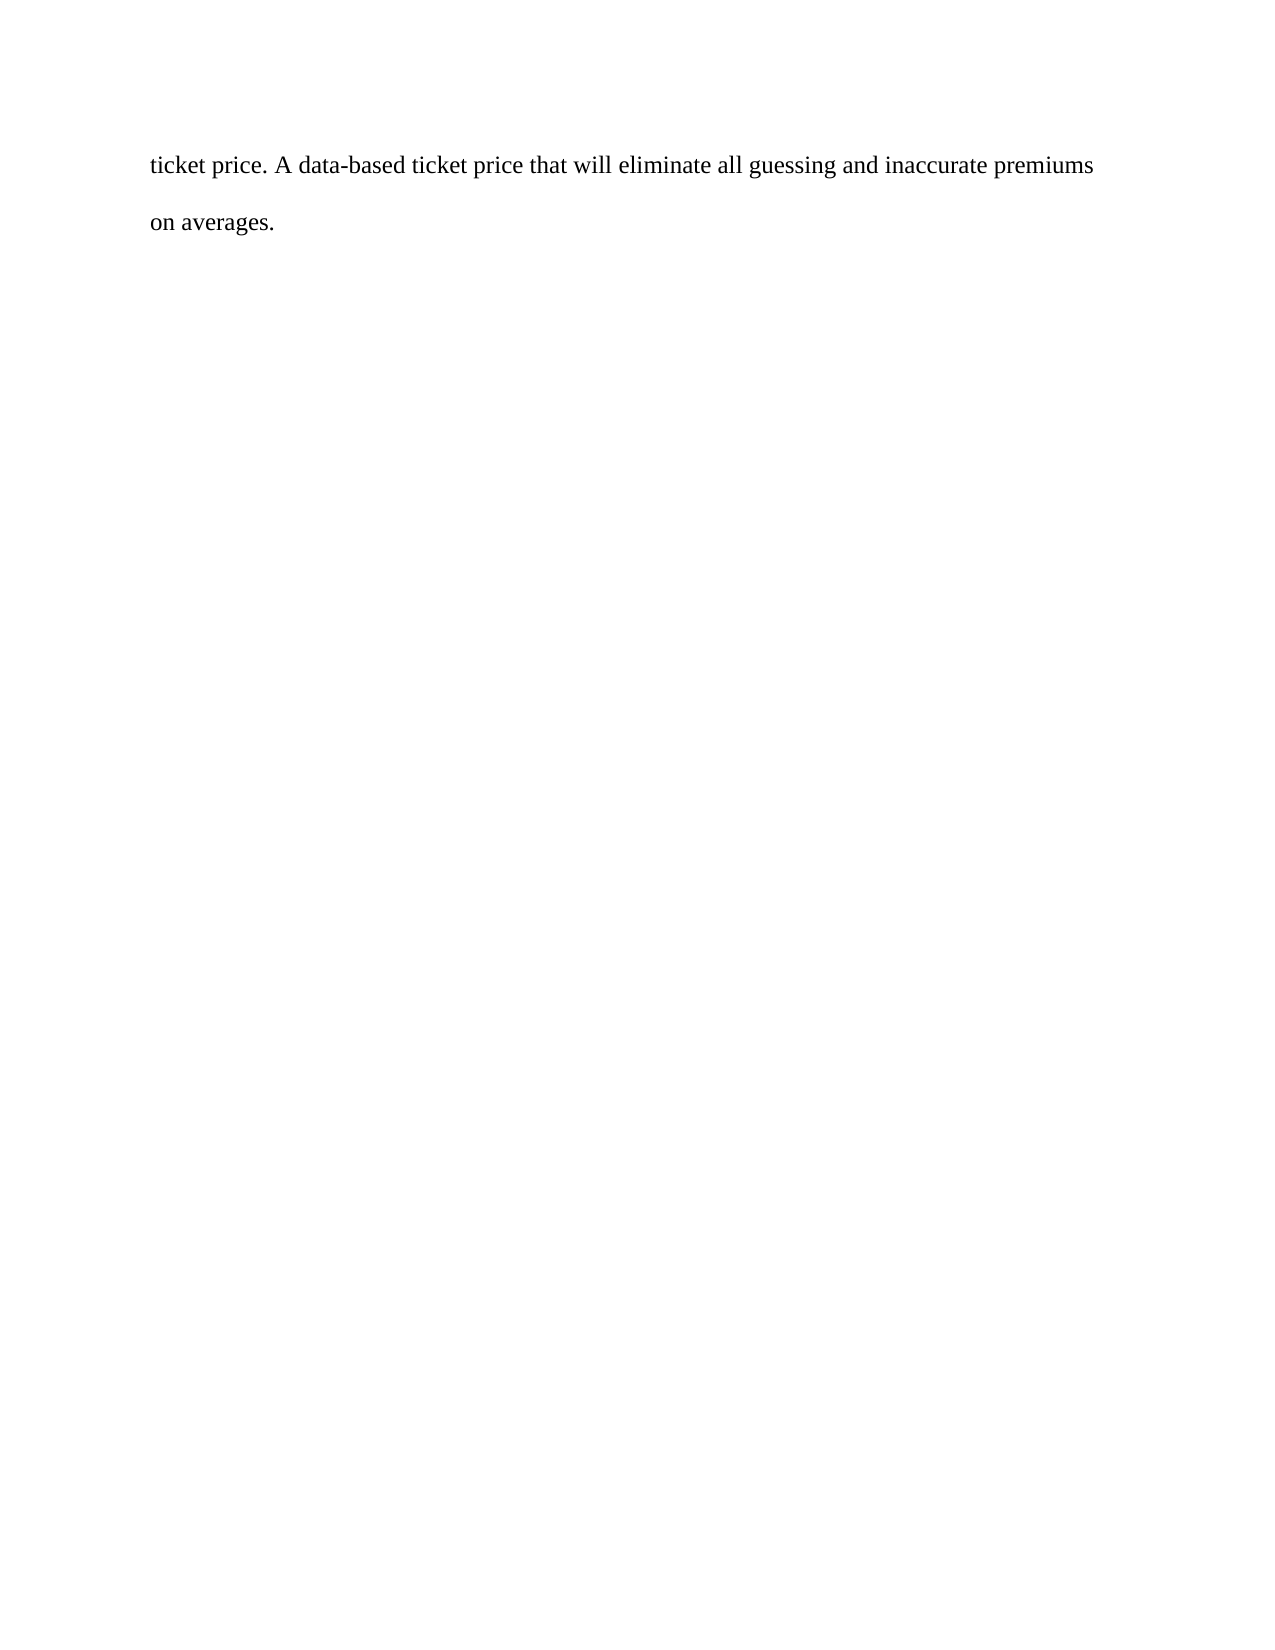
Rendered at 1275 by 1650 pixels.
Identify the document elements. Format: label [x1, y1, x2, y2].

text [150, 150, 1125, 236]
